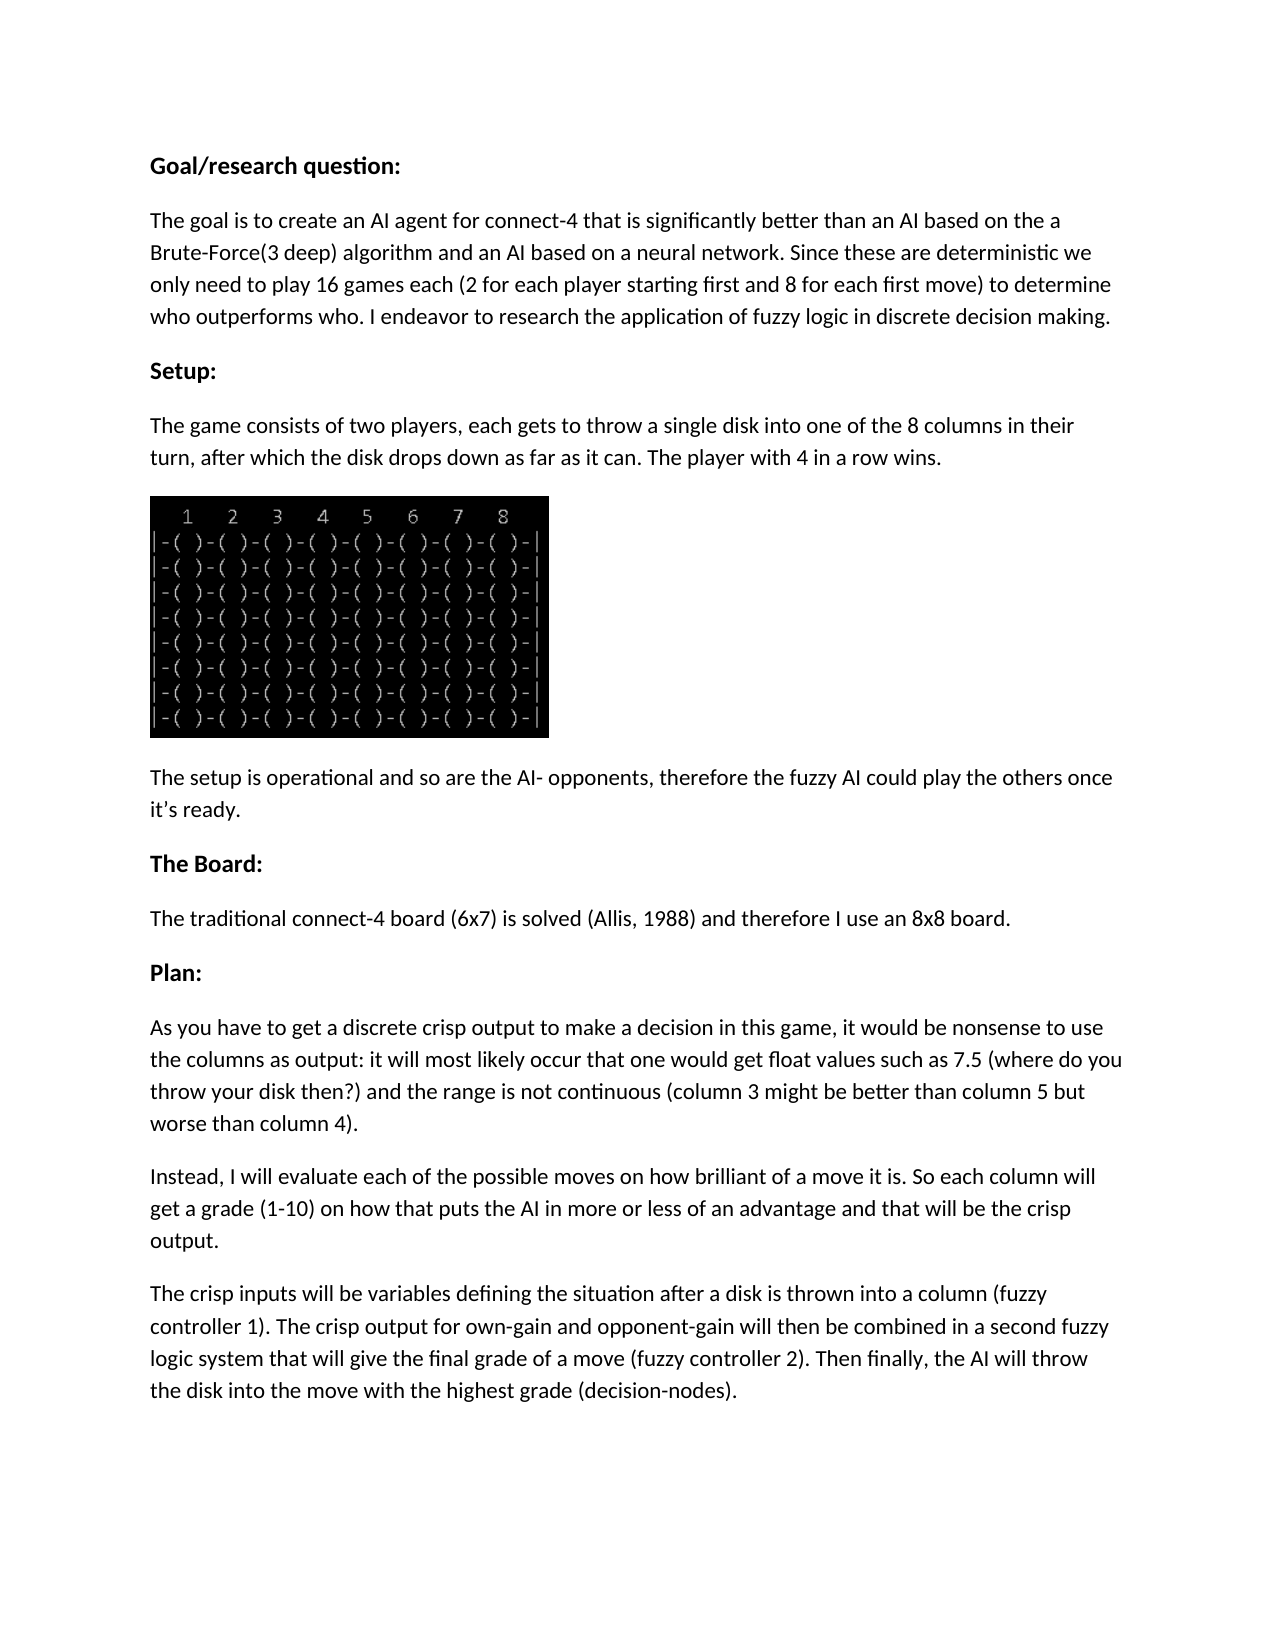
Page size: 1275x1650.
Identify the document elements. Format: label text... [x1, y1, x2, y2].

text The setup is operational and so are the AI- opponents, therefore the fuzzy AI could play the others once it’s ready. [150, 763, 1125, 823]
text The goal is to create an AI agent for connect-4 that is significantly better than an AI based on the a Brute-Force(3 deep) algorithm and an AI based on a neural network. Since these are deterministic we only need to play 16 games each (2 for each player starting first and 8 for each first move) to determine who outperforms who. I endeavor to research the application of fuzzy logic in discrete decision making. [150, 206, 1125, 330]
text Instead, I will evaluate each of the possible moves on how brilliant of a move it is. So each column will get a grade (1-10) on how that puts the AI in more or less of an advantage and that will be the crisp output. [150, 1162, 1125, 1254]
text Goal/research question: [150, 150, 1125, 181]
picture [150, 496, 549, 738]
text Plan: [150, 957, 1125, 987]
text Setup: [150, 355, 1125, 386]
text The crisp inputs will be variables defining the situation after a disk is thrown into a column (fuzzy controller 1). The crisp output for own-gain and opponent-gain will then be combined in a second fuzzy logic system that will give the final grade of a move (fuzzy controller 2). Then finally, the AI will throw the disk into the move with the highest grade (decision-nodes). [150, 1279, 1125, 1404]
text As you have to get a discrete crisp output to make a decision in this game, it would be nonsense to use the columns as output: it will most likely occur that one would get float values such as 7.5 (where do you throw your disk then?) and the range is not continuous (column 3 might be better than column 5 but worse than column 4). [150, 1013, 1125, 1137]
text The traditional connect-4 board (6x7) is solved (Allis, 1988) and therefore I use an 8x8 board. [150, 904, 1125, 932]
text The game consists of two players, each gets to throw a single disk into one of the 8 columns in their turn, after which the disk drops down as far as it can. The player with 4 in a row wins. [150, 411, 1125, 471]
text The Board: [150, 848, 1125, 878]
